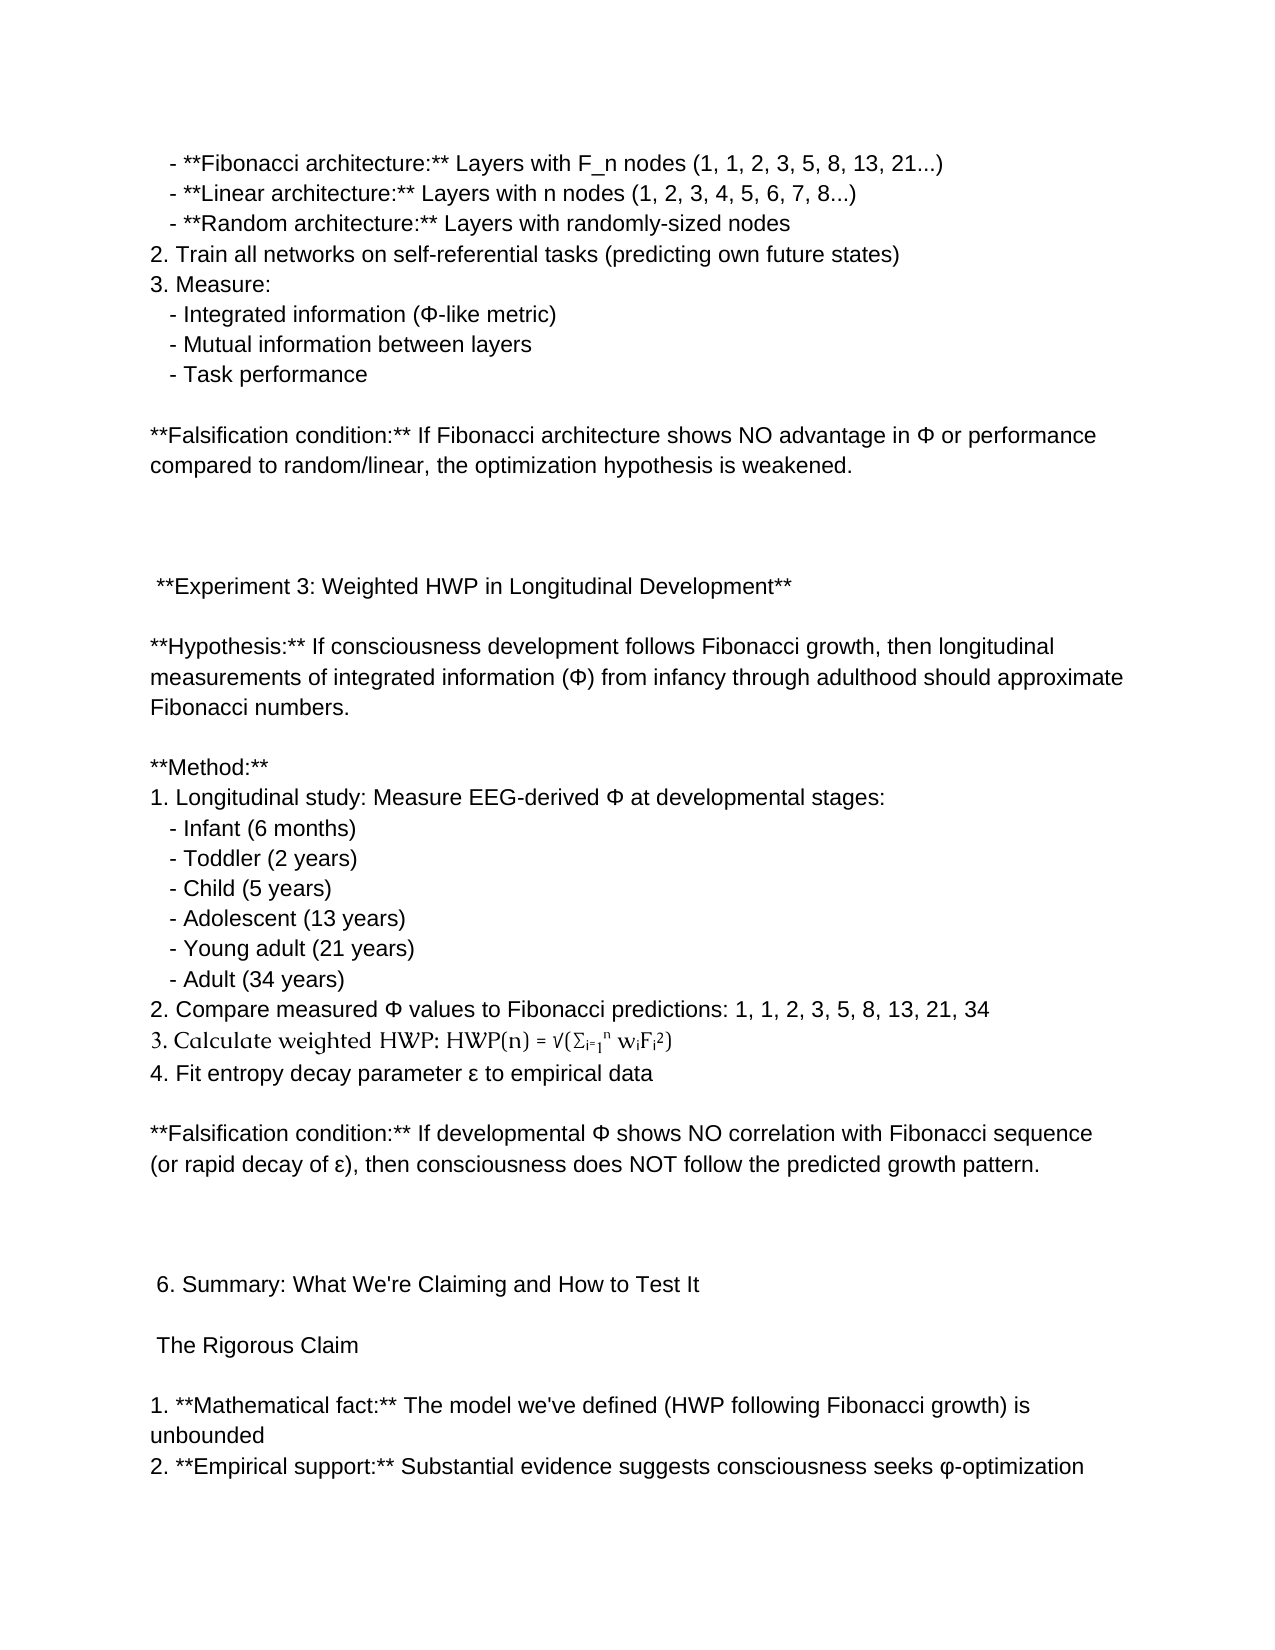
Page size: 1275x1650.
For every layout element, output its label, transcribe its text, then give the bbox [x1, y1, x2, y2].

text - **Linear architecture:** Layers with n nodes (1, 2, 3, 4, 5, 6, 7, 8...) [150, 180, 1125, 207]
text 2. Train all networks on self-referential tasks (predicting own future states) [150, 241, 1125, 267]
text **Experiment 3: Weighted HWP in Longitudinal Development** [150, 573, 1125, 599]
text - Task performance [150, 361, 1125, 388]
text 3. Measure: [150, 271, 1125, 297]
text **Falsification condition:** If developmental Φ shows NO correlation with Fibonacci sequence (or rapid decay of ε), then consciousness does NOT follow the predicted growth pattern. [150, 1120, 1125, 1177]
text 2. **Empirical support:** Substantial evidence suggests consciousness seeks φ-optimization [150, 1453, 1125, 1479]
text - Child (5 years) [150, 875, 1125, 901]
text 1. Longitudinal study: Measure EEG-derived Φ at developmental stages: [150, 784, 1125, 811]
text - Infant (6 months) [150, 814, 1125, 841]
text 1. **Mathematical fact:** The model we've defined (HWP following Fibonacci growth) is unbounded [150, 1392, 1125, 1449]
text 4. Fit entropy decay parameter ε to empirical data [150, 1060, 1125, 1086]
text 3. Calculate weighted HWP: HWP(n) = √(Σᵢ₌₁ⁿ wᵢFᵢ²) [150, 1026, 1125, 1056]
text - Integrated information (Φ-like metric) [150, 301, 1125, 327]
text - Toddler (2 years) [150, 845, 1125, 871]
text The Rigorous Claim [150, 1332, 1125, 1358]
text - Mutual information between layers [150, 331, 1125, 358]
text - **Random architecture:** Layers with randomly-sized nodes [150, 210, 1125, 237]
text **Hypothesis:** If consciousness development follows Fibonacci growth, then longitudinal measurements of integrated information (Φ) from infancy through adulthood should approximate Fibonacci numbers. [150, 633, 1125, 720]
text - Young adult (21 years) [150, 935, 1125, 962]
text - Adult (34 years) [150, 966, 1125, 992]
text - **Fibonacci architecture:** Layers with F_n nodes (1, 1, 2, 3, 5, 8, 13, 21...) [150, 150, 1125, 176]
text 6. Summary: What We're Claiming and How to Test It [150, 1271, 1125, 1298]
text **Falsification condition:** If Fibonacci architecture shows NO advantage in Φ or performance compared to random/linear, the optimization hypothesis is weakened. [150, 422, 1125, 478]
text - Adolescent (13 years) [150, 905, 1125, 932]
text **Method:** [150, 754, 1125, 781]
text 2. Compare measured Φ values to Fibonacci predictions: 1, 1, 2, 3, 5, 8, 13, 21, 34 [150, 996, 1125, 1022]
